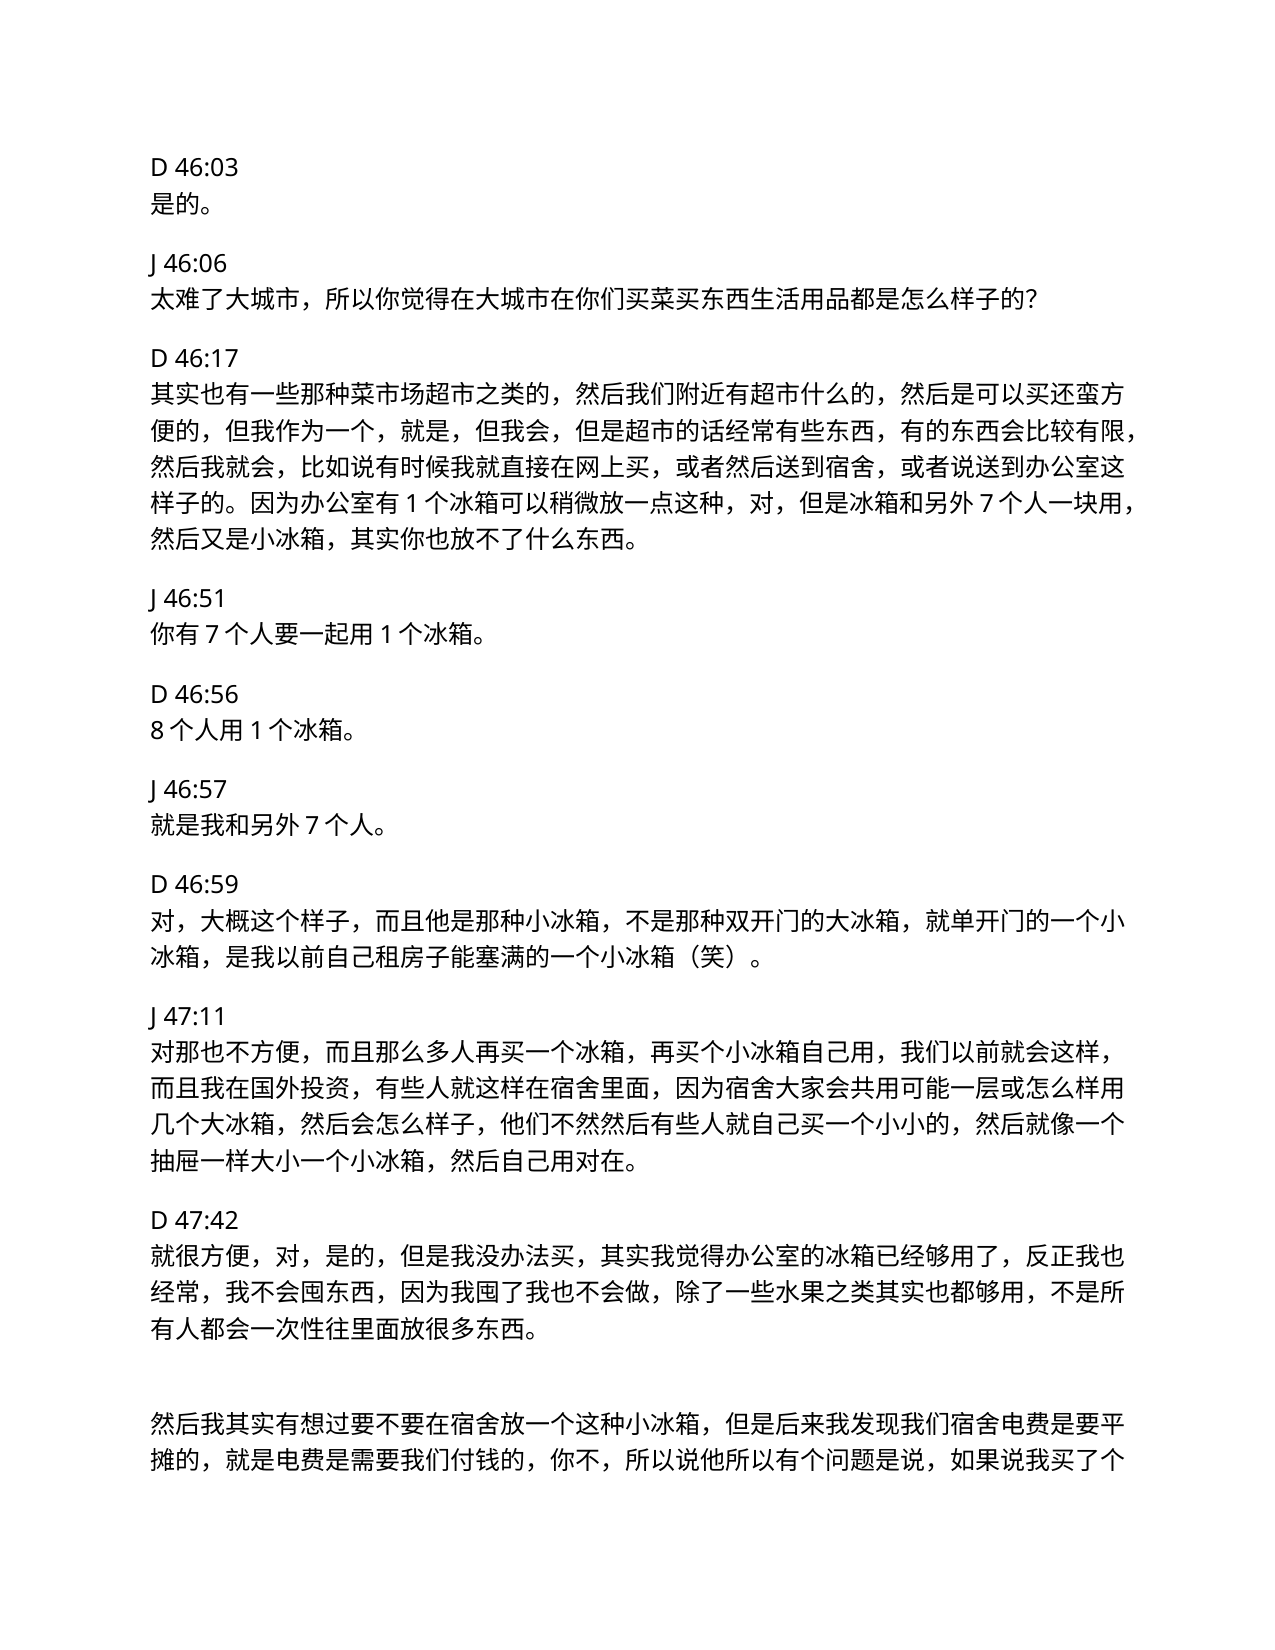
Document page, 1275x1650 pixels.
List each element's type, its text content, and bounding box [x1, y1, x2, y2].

text D 46:17 其实也有一些那种菜市场超市之类的，然后我们附近有超市什么的，然后是可以买还蛮方便的，但我作为一个，就是，但我会，但是超市的话经常有些东西，有的东西会比较有限，然后我就会，比如说有时候我就直接在网上买，或者然后送到宿舍，或者说送到办公室这样子的。因为办公室有1个冰箱可以稍微放一点这种，对，但是冰箱和另外7个人一块用，然后又是小冰箱，其实你也放不了什么东西。 [150, 341, 1125, 556]
text J 46:06 太难了大城市，所以你觉得在大城市在你们买菜买东西生活用品都是怎么样子的？ [150, 245, 1125, 316]
text J 47:11 对那也不方便，而且那么多人再买一个冰箱，再买个小冰箱自己用，我们以前就会这样，而且我在国外投资，有些人就这样在宿舍里面，因为宿舍大家会共用可能一层或怎么样用几个大冰箱，然后会怎么样子，他们不然然后有些人就自己买一个小小的，然后就像一个抽屉一样大小一个小冰箱，然后自己用对在。 [150, 998, 1125, 1177]
text D 47:42 就很方便，对，是的，但是我没办法买，其实我觉得办公室的冰箱已经够用了，反正我也经常，我不会囤东西，因为我囤了我也不会做，除了一些水果之类其实也都够用，不是所有人都会一次性往里面放很多东西。 [150, 1202, 1125, 1345]
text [150, 1370, 1125, 1477]
text J 46:51 你有7个人要一起用1个冰箱。 [150, 581, 1125, 651]
text D 46:56 8个人用1个冰箱。 [150, 676, 1125, 747]
text J 46:57 就是我和另外7个人。 [150, 772, 1125, 842]
text D 46:59 对，大概这个样子，而且他是那种小冰箱，不是那种双开门的大冰箱，就单开门的一个小冰箱，是我以前自己租房子能塞满的一个小冰箱（笑）。 [150, 867, 1125, 973]
text D 46:03 是的。 [150, 150, 1125, 220]
